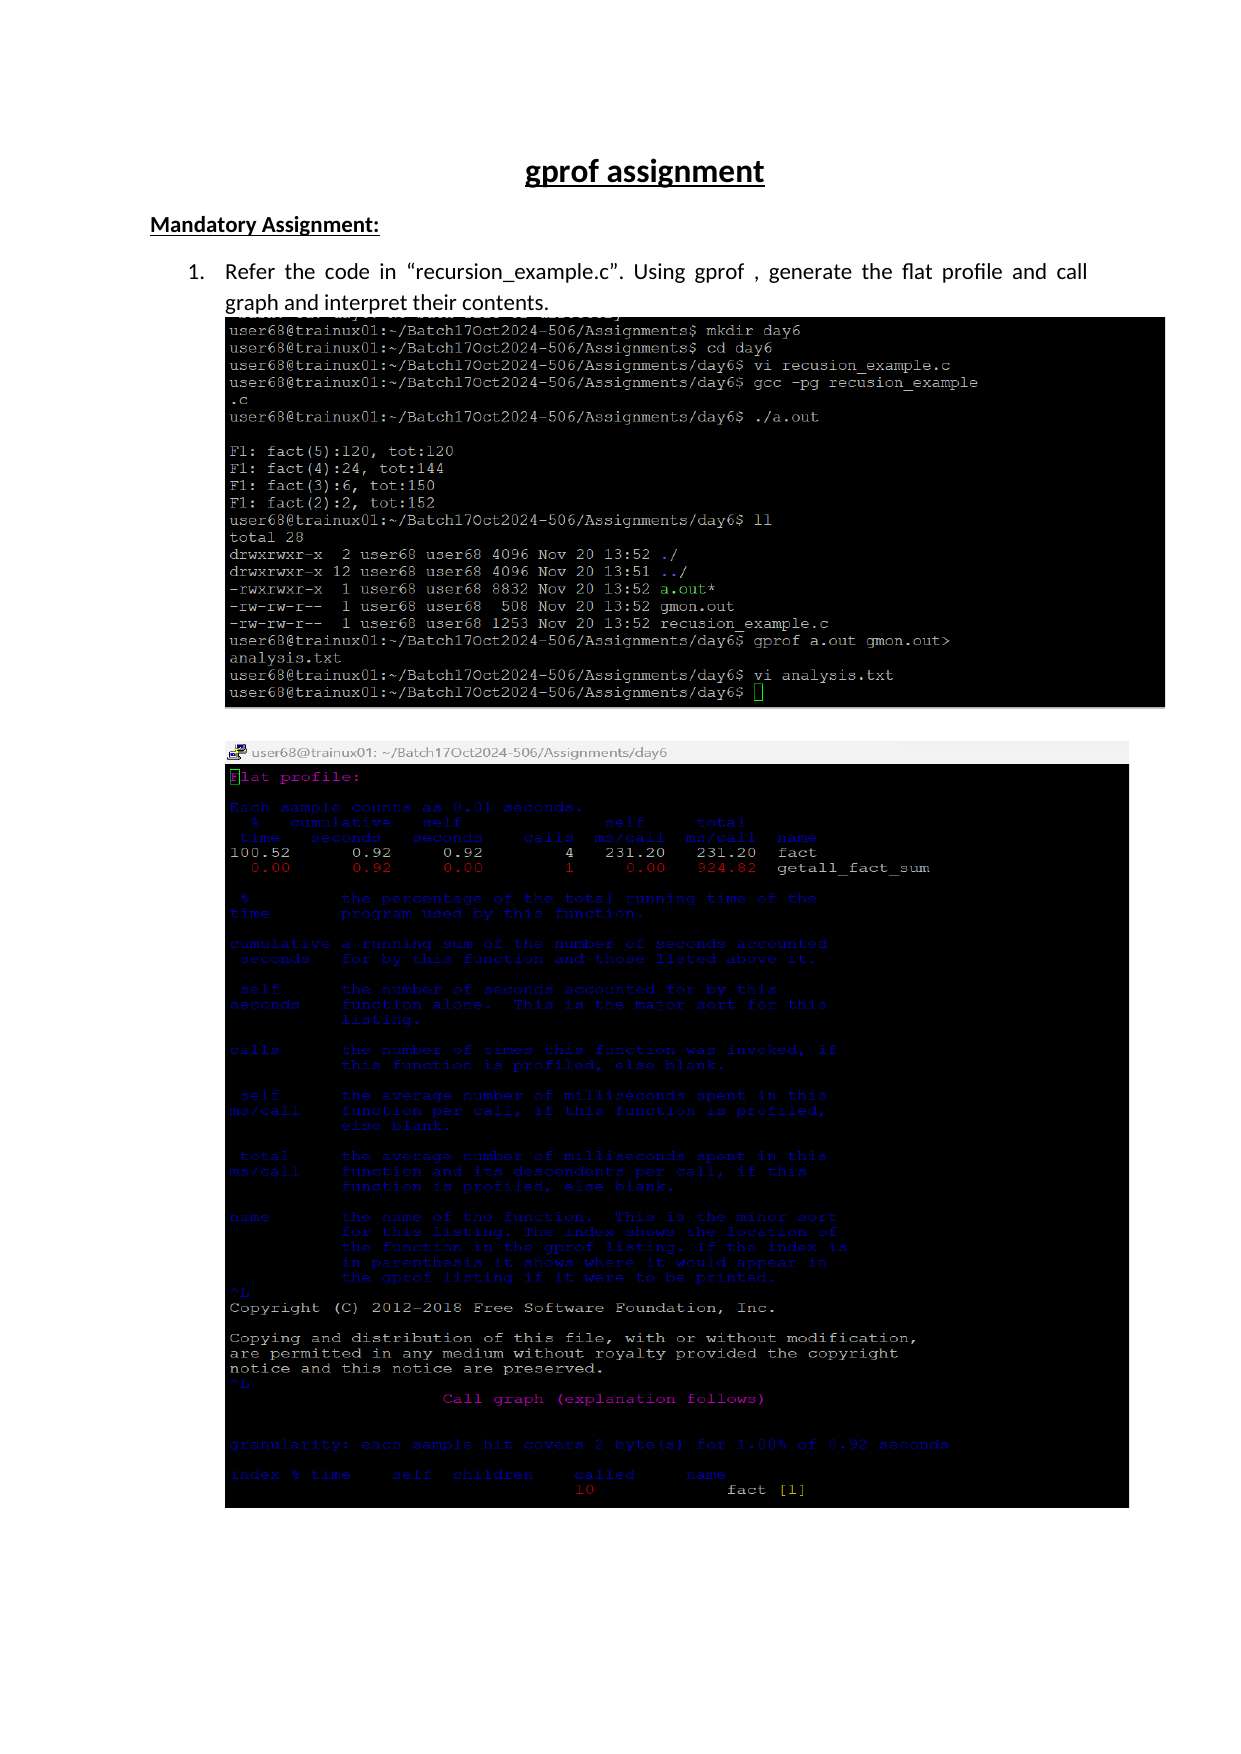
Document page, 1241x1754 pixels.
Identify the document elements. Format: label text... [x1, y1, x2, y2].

picture [225, 317, 1166, 709]
list Refer the code in “recursion_example.c”. Using gprof , generate the flat profile and call graph and interpret their contents. [187, 257, 1090, 316]
text Mandatory Assignment: [150, 211, 1090, 239]
picture [225, 741, 1130, 1508]
text gprof assignment [525, 150, 1090, 191]
